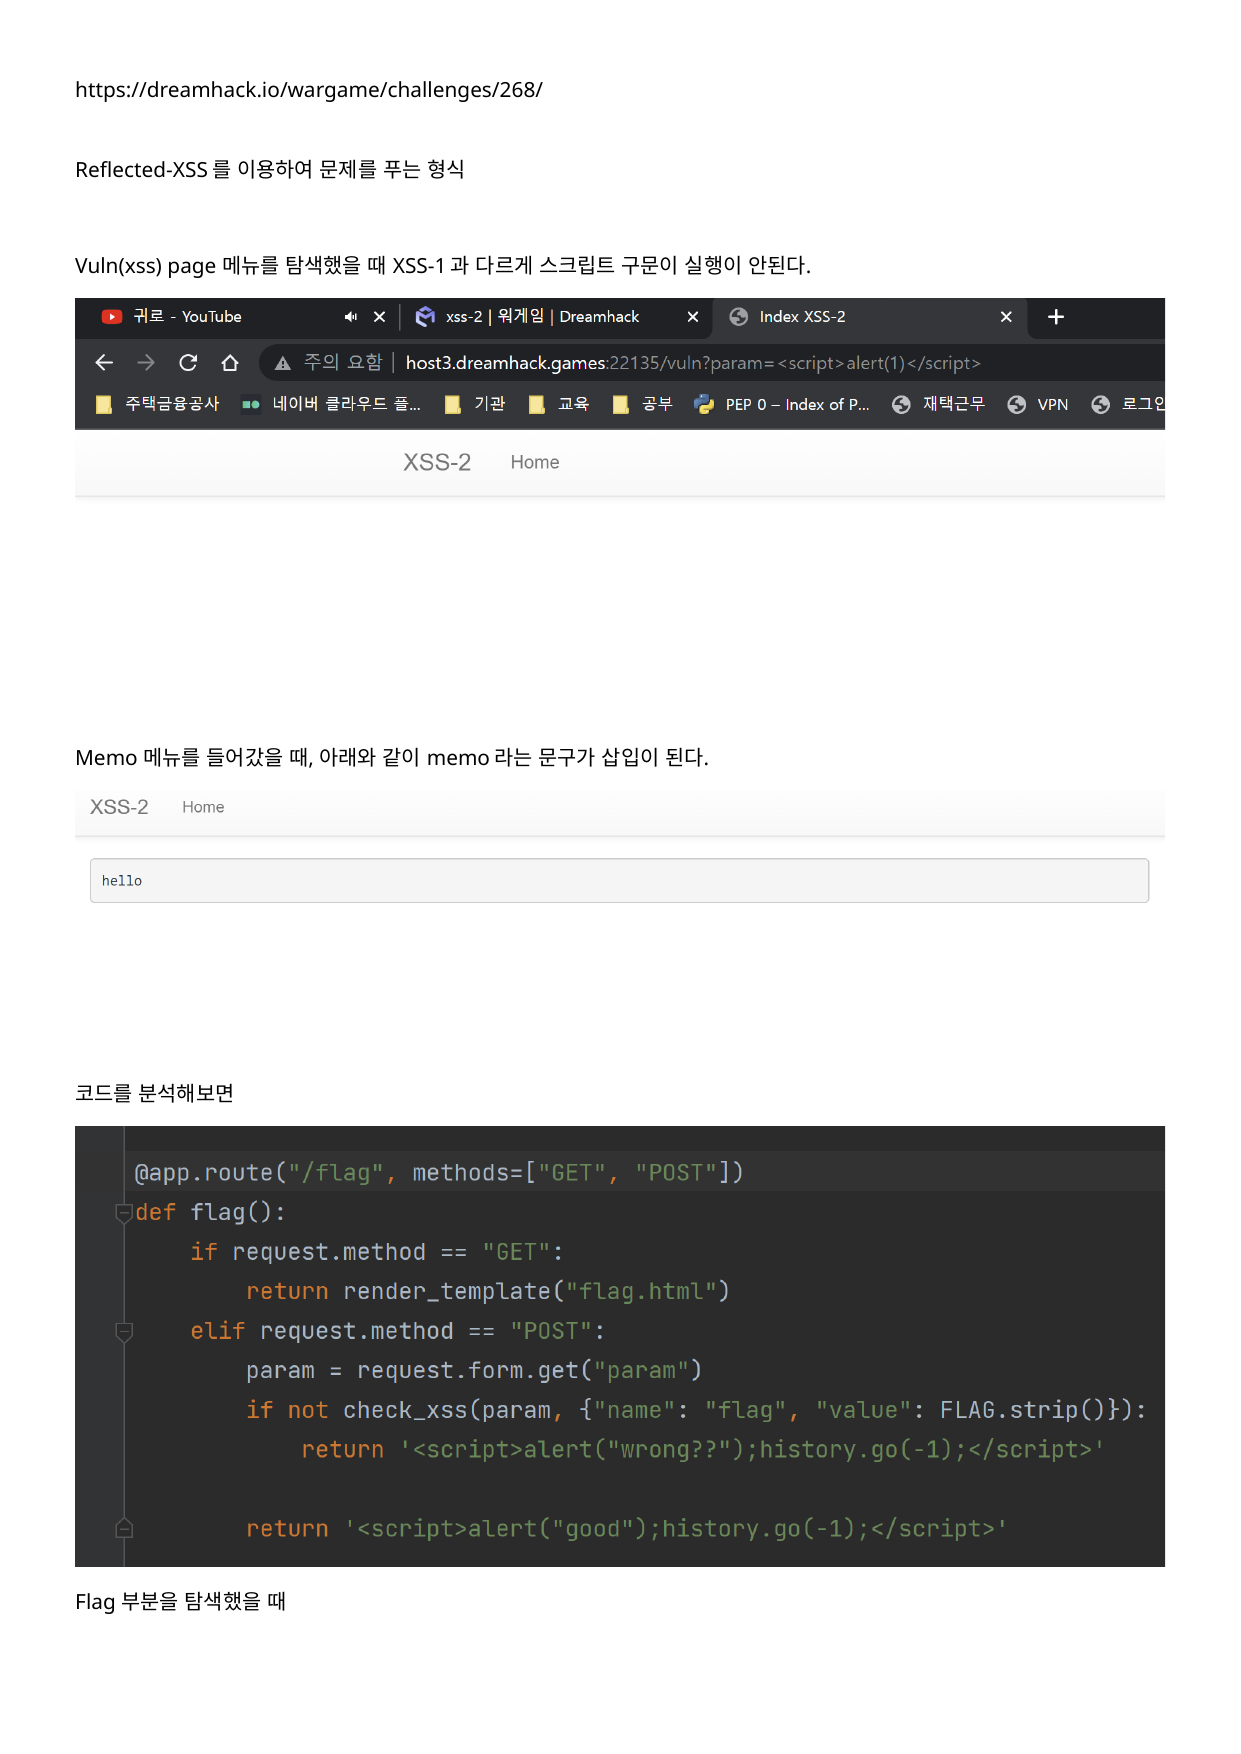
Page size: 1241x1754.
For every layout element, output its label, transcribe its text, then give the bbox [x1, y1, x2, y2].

text Reflected-XSS를 이용하여 문제를 푸는 형식 [75, 153, 1165, 183]
text https://dreamhack.io/wargame/challenges/268/ [75, 75, 1165, 134]
text Memo 메뉴를 들어갔을 때, 아래와 같이 memo라는 문구가 삽입이 된다. [75, 741, 1165, 771]
picture [75, 298, 1166, 675]
picture [75, 790, 1166, 1012]
picture [75, 1126, 1166, 1567]
text Flag 부분을 탐색했을 때 [75, 1585, 1165, 1615]
text Vuln(xss) page 메뉴를 탐색했을 때 XSS-1과 다르게 스크립트 구문이 실행이 안된다. [75, 249, 1165, 280]
text 코드를 분석해보면 [75, 1077, 1165, 1108]
